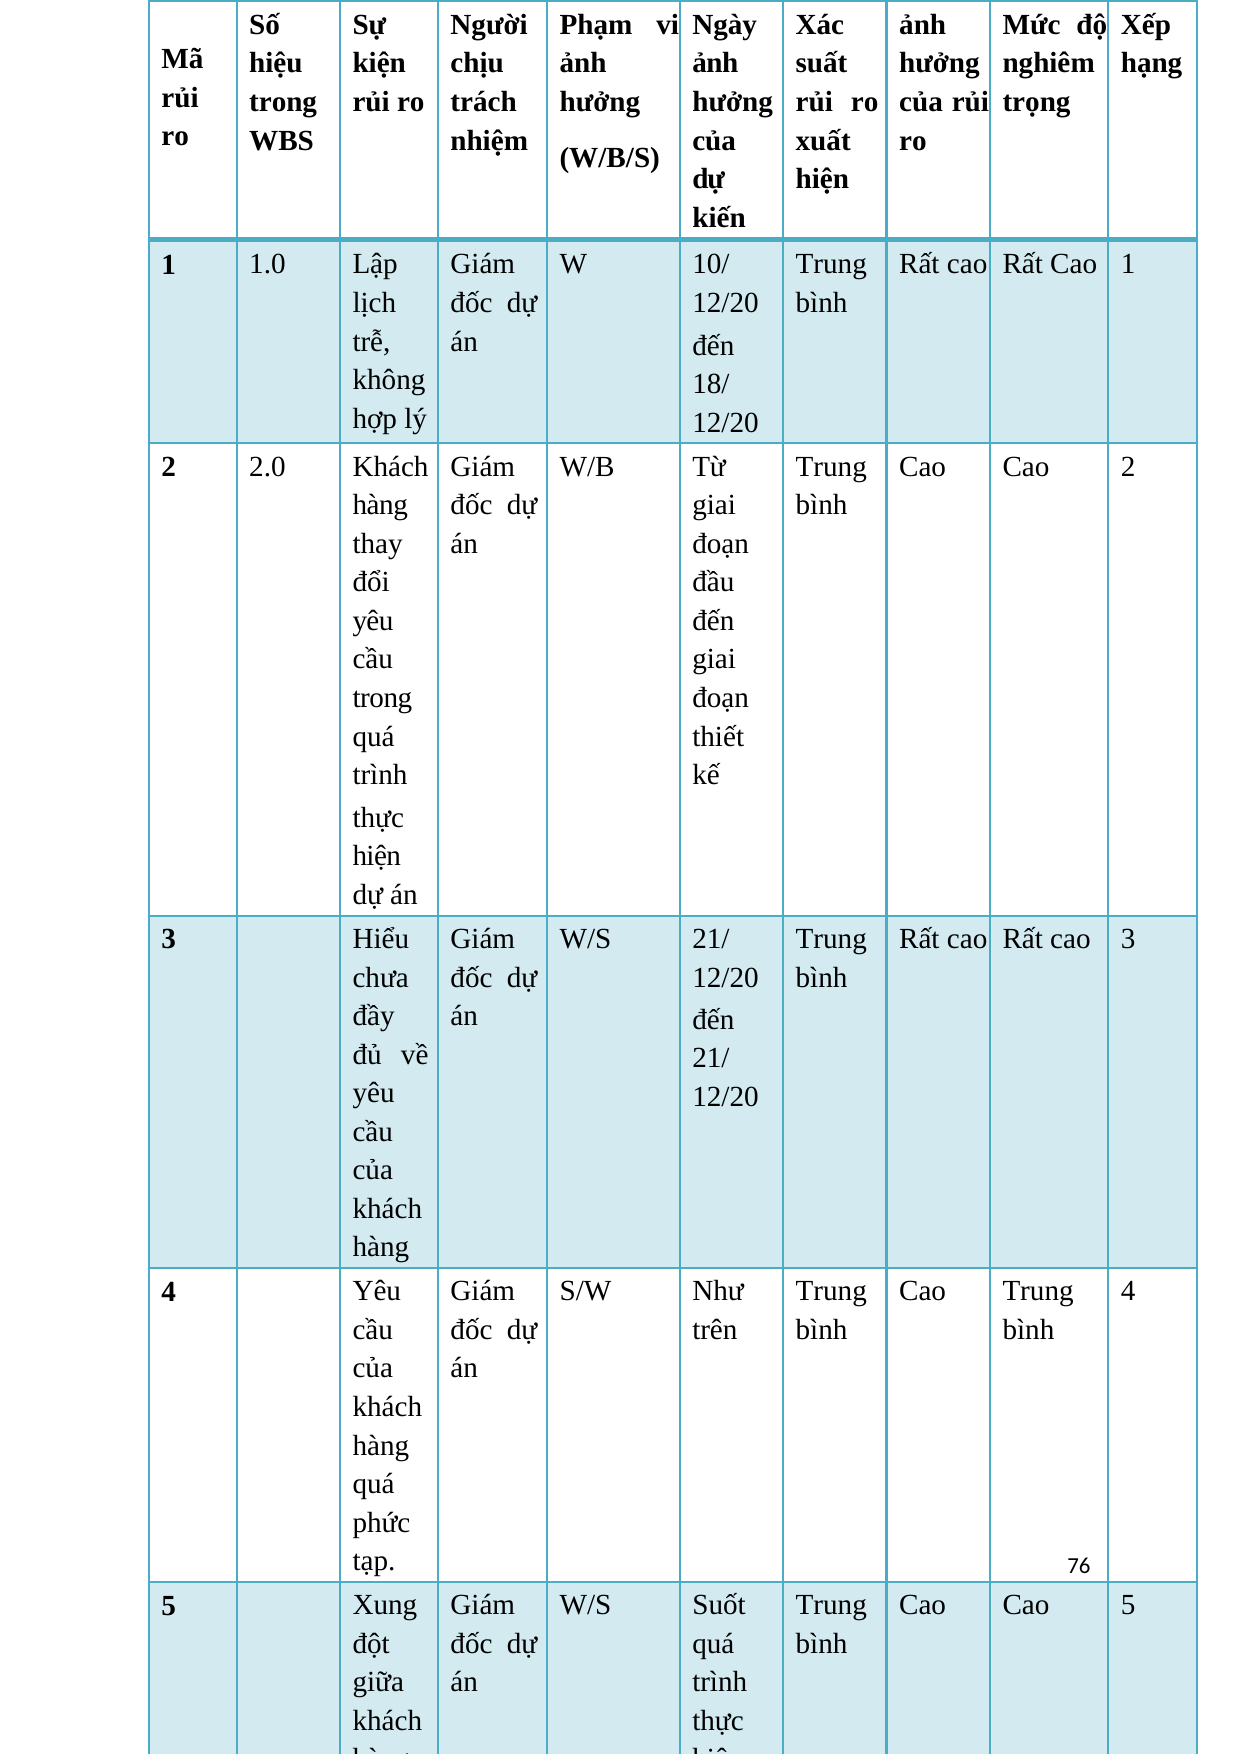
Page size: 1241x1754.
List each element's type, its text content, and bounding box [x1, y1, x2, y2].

table_cell Giám đốc dự án [439, 444, 546, 914]
table_cell 4 [1109, 1269, 1196, 1581]
table_cell Khách hàng thay đổi yêu cầu trong quá trình thực hiện dự án [341, 444, 437, 914]
table_header Người chịu trách nhiệm [439, 2, 546, 237]
table_cell W [548, 242, 679, 442]
table_cell Lập lịch trễ, không hợp lý [341, 242, 437, 442]
table_cell Trung bình [784, 917, 885, 1267]
table_cell Giám đốc dự án [439, 1269, 546, 1581]
table_cell Giám đốc dự án [439, 1583, 546, 1754]
table_cell Cao [888, 444, 989, 914]
table_cell 2 [1109, 444, 1196, 914]
table_cell 1 [150, 242, 236, 442]
table_header Sự kiện rủi ro [341, 2, 437, 237]
table_cell Cao [991, 1583, 1107, 1754]
table_header Phạm vi ảnh hưởng (W/B/S) [548, 2, 679, 237]
table_cell Giám đốc dự án [439, 242, 546, 442]
table_cell W/S [548, 917, 679, 1267]
table_cell 5 [150, 1583, 236, 1754]
table_cell 4 [150, 1269, 236, 1581]
table_header Xác suất rủi ro xuất hiện [784, 2, 885, 237]
table_header Mã rủi ro [150, 2, 236, 237]
table_header Xếp hạng [1109, 2, 1196, 237]
table_cell Trung bình [784, 444, 885, 914]
table_header Mức độ nghiêm trọng [991, 2, 1107, 237]
table_cell Trung bình [991, 1269, 1107, 1581]
table_cell Cao [888, 1583, 989, 1754]
table_cell Rất Cao [991, 242, 1107, 442]
table_cell 2 [150, 444, 236, 914]
table_cell Giám đốc dự án [439, 917, 546, 1267]
table_cell W/B [548, 444, 679, 914]
table_cell Cao [888, 1269, 989, 1581]
table_cell Cao [991, 444, 1107, 914]
table_cell Rất cao [991, 917, 1107, 1267]
table_cell Trung bình [784, 1269, 885, 1581]
table_header Ngày ảnh hưởng của dự kiến [681, 2, 782, 237]
table_cell 5 [1109, 1583, 1196, 1754]
table_cell [238, 1269, 339, 1581]
table_cell 3 [150, 917, 236, 1267]
table_cell Xung đột giữa khách hàng và đội dự án phát triển dự án [341, 1583, 437, 1754]
table_cell Từ giai đoạn đầu đến giai đoạn thiết kế [681, 444, 782, 914]
table_cell 10/12/20 đến 18/12/20 [681, 242, 782, 442]
table_cell Rất cao [888, 242, 989, 442]
table_cell Hiểu chưa đầy đủ về yêu cầu của khách hàng [341, 917, 437, 1267]
table_cell Rất cao [888, 917, 989, 1267]
table_cell 1.0 [238, 242, 339, 442]
table_cell 1 [1109, 242, 1196, 442]
table_cell Suốt quá trình thực hiện dự án [681, 1583, 782, 1754]
table_header ảnh hưởng của rủi ro [888, 2, 989, 237]
table_cell Như trên [681, 1269, 782, 1581]
table_cell W/S [548, 1583, 679, 1754]
table_cell 3 [1109, 917, 1196, 1267]
table_cell Trung bình [784, 1583, 885, 1754]
table_cell S/W [548, 1269, 679, 1581]
table_cell 21/12/20 đến 21/12/20 [681, 917, 782, 1267]
table_cell [238, 917, 339, 1267]
table_cell Trung bình [784, 242, 885, 442]
table_header Số hiệu trong WBS [238, 2, 339, 237]
table_cell [238, 1583, 339, 1754]
table_cell 2.0 [238, 444, 339, 914]
table_cell Yêu cầu của khách hàng quá phức tạp. [341, 1269, 437, 1581]
